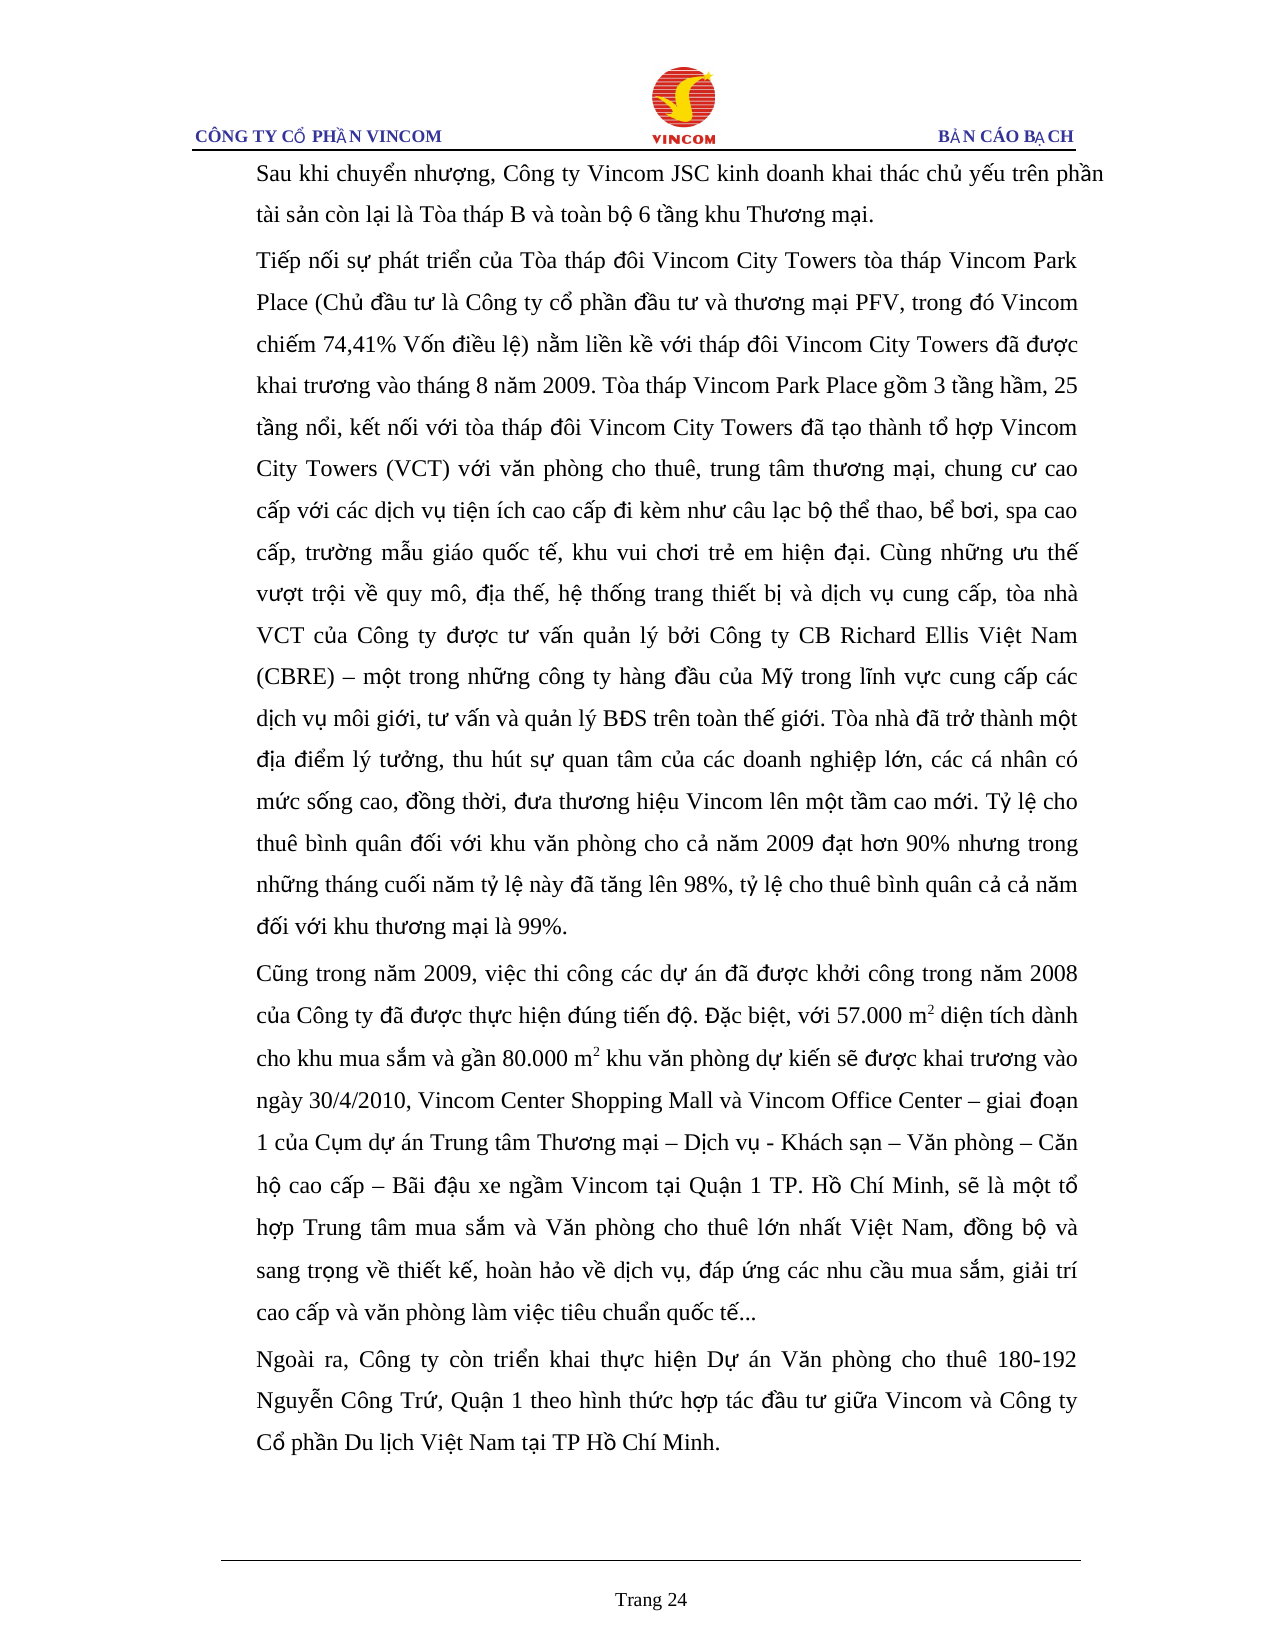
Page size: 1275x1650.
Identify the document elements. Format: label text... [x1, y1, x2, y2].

text Tiếp nối sự phát triển của Tòa tháp đôi Vincom City Towers tòa tháp Vincom Park Place (Chủ đầu tư là Công ty cổ phần đầu tư và thương mại PFV, trong đó Vincom chiếm 74,41% Vốn điều lệ) nằm liền kề với tháp đôi Vincom City Towers đã được khai trương vào tháng 8 năm 2009. Tòa tháp Vincom Park Place gồm 3 tầng hầm, 25 tầng nổi, kết nối với tòa tháp đôi Vincom City Towers đã tạo thành tổ hợp Vincom City Towers (VCT) với văn phòng cho thuê, trung tâm thương mại, chung cư cao cấp với các dịch vụ tiện ích cao cấp đi kèm như câu lạc bộ thể thao, bể bơi, spa cao cấp, trường mẫu giáo quốc tế, khu vui chơi trẻ em hiện đại. Cùng những ưu thế vượt trội về quy mô, địa thế, hệ thống trang thiết bị và dịch vụ cung cấp, tòa nhà VCT của Công ty được tư vấn quản lý bởi Công ty CB Richard Ellis Việt Nam (CBRE) – một trong những công ty hàng đầu của Mỹ trong lĩnh vực cung cấp các dịch vụ môi giới, tư vấn và quản lý BĐS trên toàn thế giới. Tòa nhà đã trở thành một địa điểm lý tưởng, thu hút sự quan tâm của các doanh nghiệp lớn, các cá nhân có mức sống cao, đồng thời, đưa thương hiệu Vincom lên một tầm cao mới. Tỷ lệ cho thuê bình quân đối với khu văn phòng cho cả năm 2009 đạt hơn 90% nhưng trong những tháng cuối năm tỷ lệ này đã tăng lên 98%, tỷ lệ cho thuê bình quân cả cả năm đối với khu thương mại là 99%. [256, 246, 1078, 940]
text Sau khi chuyển nhượng, Công ty Vincom JSC kinh doanh khai thác chủ yếu trên phần tài sản còn lại là Tòa tháp B và toàn bộ 6 tầng khu Thương mại. [256, 158, 1103, 228]
picture [652, 67, 715, 144]
text Ngoài ra, Công ty còn triển khai thực hiện Dự án Văn phòng cho thuê 180-192 Nguyễn Công Trứ, Quận 1 theo hình thức hợp tác đầu tư giữa Vincom và Công ty Cổ phần Du lịch Việt Nam tại TP Hồ Chí Minh. [256, 1344, 1077, 1456]
text Cũng trong năm 2009, việc thi công các dự án đã được khởi công trong năm 2008 của Công ty đã được thực hiện đúng tiến độ. Đặc biệt, với 57.000 m2 diện tích dành cho khu mua sắm và gần 80.000 m2 khu văn phòng dự kiến sẽ được khai trương vào ngày 30/4/2010, Vincom Center Shopping Mall và Vincom Office Center – giai đoạn 1 của Cụm dự án Trung tâm Thương mại – Dịch vụ - Khách sạn – Văn phòng – Căn hộ cao cấp – Bãi đậu xe ngầm Vincom tại Quận 1 TP. Hồ Chí Minh, sẽ là một tổ hợp Trung tâm mua sắm và Văn phòng cho thuê lớn nhất Việt Nam, đồng bộ và sang trọng về thiết kế, hoàn hảo về dịch vụ, đáp ứng các nhu cầu mua sắm, giải trí cao cấp và văn phòng làm việc tiêu chuẩn quốc tế... [256, 958, 1078, 1326]
